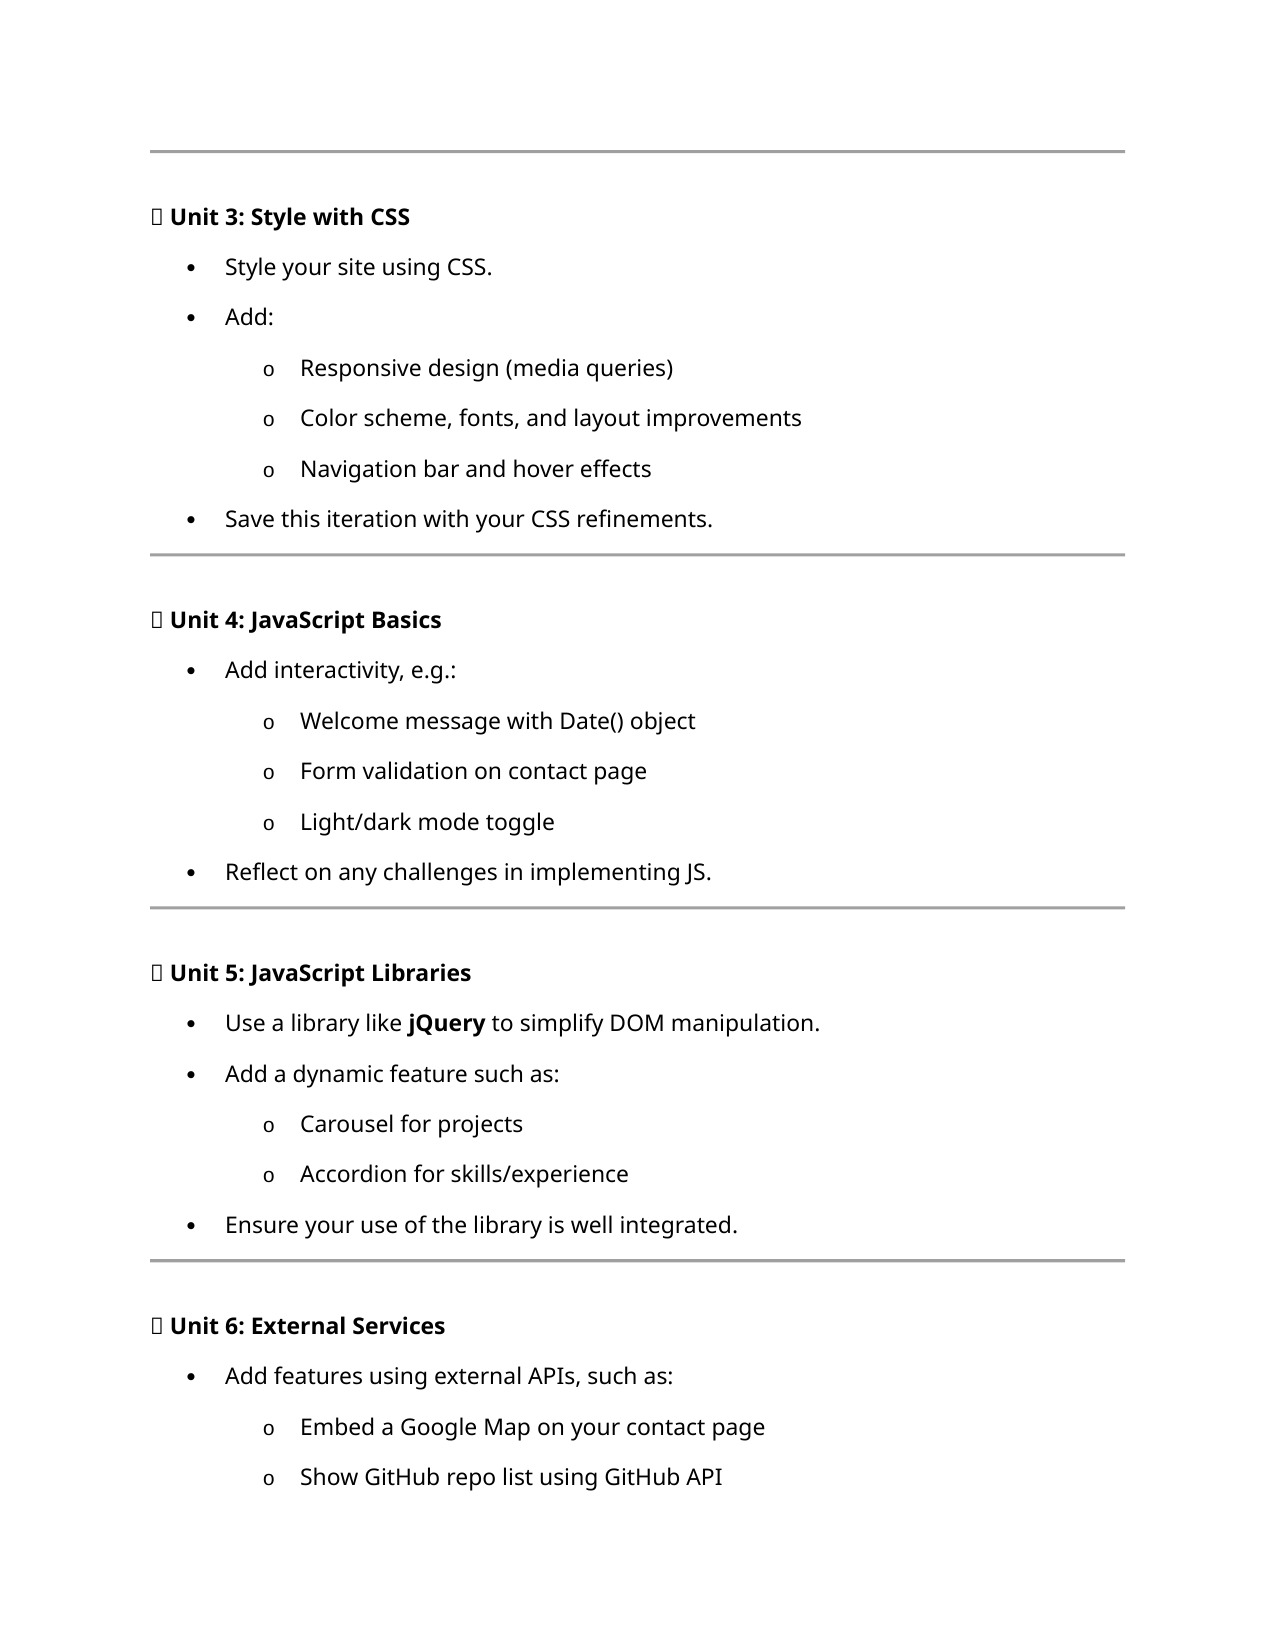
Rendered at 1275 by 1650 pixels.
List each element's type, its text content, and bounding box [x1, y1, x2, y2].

list Add a dynamic feature such as: [187, 1057, 1125, 1089]
list Reflect on any challenges in implementing JS. [187, 856, 1125, 887]
list Add interactivity, e.g.: [187, 654, 1125, 685]
list Ensure your use of the library is well integrated. [187, 1209, 1125, 1240]
text ✅ Unit 4: JavaScript Basics [150, 604, 1125, 635]
list Form validation on contact page [262, 755, 1125, 786]
list Accordion for skills/experience [262, 1158, 1125, 1189]
list Light/dark mode toggle [262, 805, 1125, 837]
list Add features using external APIs, such as: [187, 1360, 1125, 1391]
text ✅ Unit 3: Style with CSS [150, 200, 1125, 232]
list Style your site using CSS. [187, 251, 1125, 282]
list Use a library like jQuery to simplify DOM manipulation. [187, 1007, 1125, 1038]
list Show GitHub repo list using GitHub API [262, 1461, 1125, 1492]
list Save this iteration with your CSS refinements. [187, 503, 1125, 534]
list Responsive design (media queries) [262, 352, 1125, 383]
list Carousel for projects [262, 1108, 1125, 1139]
list Color scheme, fonts, and layout improvements [262, 402, 1125, 433]
text ✅ Unit 6: External Services [150, 1309, 1125, 1341]
list Embed a Google Map on your contact page [262, 1410, 1125, 1442]
text ✅ Unit 5: JavaScript Libraries [150, 957, 1125, 988]
list Navigation bar and hover effects [262, 452, 1125, 484]
list Welcome message with Date() object [262, 704, 1125, 736]
list Add: [187, 301, 1125, 332]
